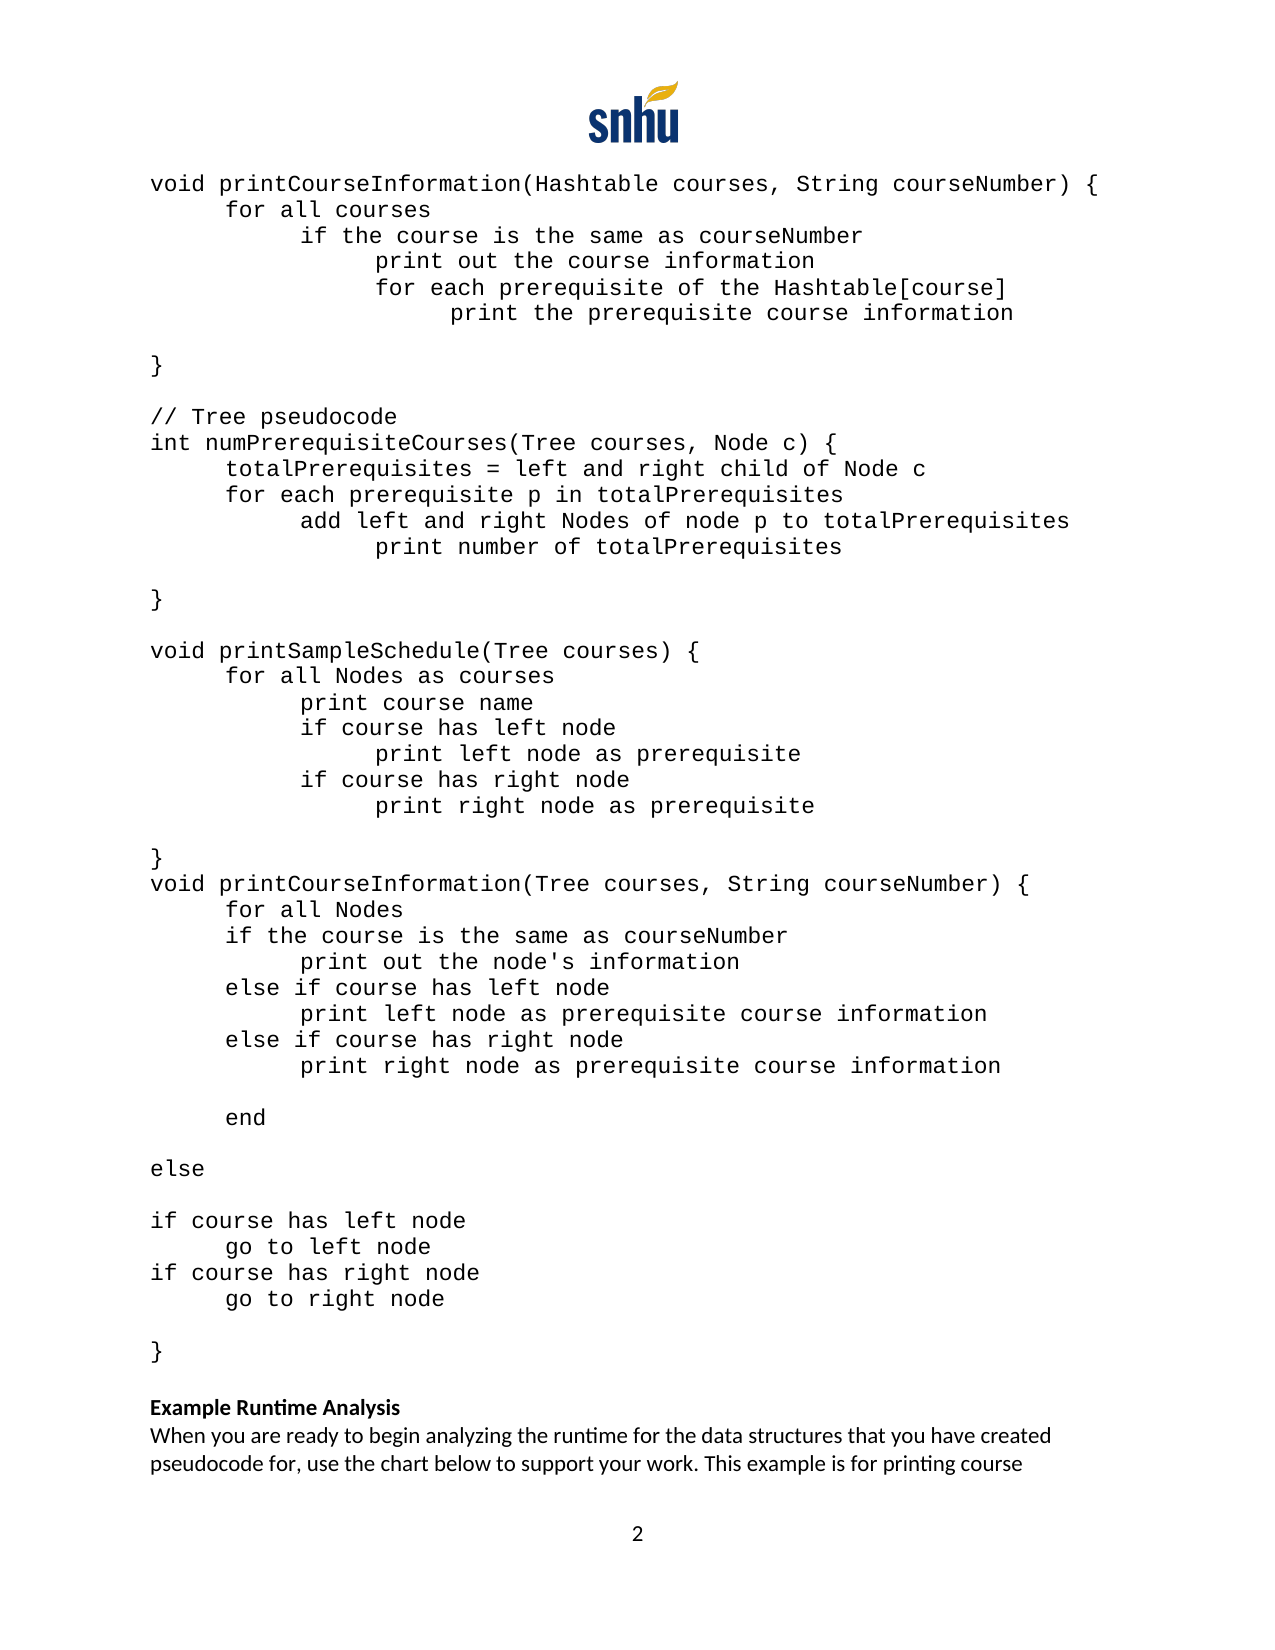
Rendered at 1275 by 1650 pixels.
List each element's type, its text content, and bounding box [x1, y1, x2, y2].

text for each prerequisite p in totalPrerequisites [150, 483, 1125, 509]
text } [150, 846, 1125, 872]
text void printCourseInformation(Hashtable courses, String courseNumber) { [150, 172, 1125, 198]
text print right node as prerequisite [300, 794, 1125, 821]
text else [150, 1158, 1125, 1184]
text } [150, 587, 1125, 613]
picture [568, 75, 707, 152]
text for all Nodes as courses [150, 665, 1125, 691]
text for all Nodes [150, 898, 1125, 924]
text totalPrerequisites = left and right child of Node c [150, 457, 1125, 483]
text void printCourseInformation(Tree courses, String courseNumber) { [150, 872, 1125, 898]
text if the course is the same as courseNumber [225, 224, 1125, 250]
text if course has left node [150, 1209, 1125, 1236]
text go to right node [150, 1287, 1125, 1313]
text print left node as prerequisite [300, 743, 1125, 769]
text print out the node's information [225, 950, 1125, 976]
text end [150, 1106, 1125, 1132]
text print course name [225, 691, 1125, 717]
text print left node as prerequisite course information [225, 1002, 1125, 1028]
text void printSampleSchedule(Tree courses) { [150, 639, 1125, 665]
text add left and right Nodes of node p to totalPrerequisites [225, 509, 1125, 535]
text } [150, 1339, 1125, 1365]
text if course has right node [150, 1261, 1125, 1287]
text } [150, 354, 1125, 379]
text print out the course information [300, 250, 1125, 276]
text else if course has left node [150, 976, 1125, 1002]
text print right node as prerequisite course information [225, 1054, 1125, 1080]
text if course has right node [225, 769, 1125, 794]
subtitle Example Runtime Analysis [150, 1393, 1125, 1421]
text print number of totalPrerequisites [300, 535, 1125, 561]
text for each prerequisite of the Hashtable[course] [300, 276, 1125, 302]
text if course has left node [225, 717, 1125, 743]
text else if course has right node [150, 1028, 1125, 1054]
text int numPrerequisiteCourses(Tree courses, Node c) { [150, 431, 1125, 457]
text print the prerequisite course information [375, 302, 1125, 328]
text for all courses [150, 198, 1125, 224]
text if the course is the same as courseNumber [150, 924, 1125, 950]
text // Tree pseudocode [150, 406, 1125, 431]
text go to left node [150, 1236, 1125, 1261]
